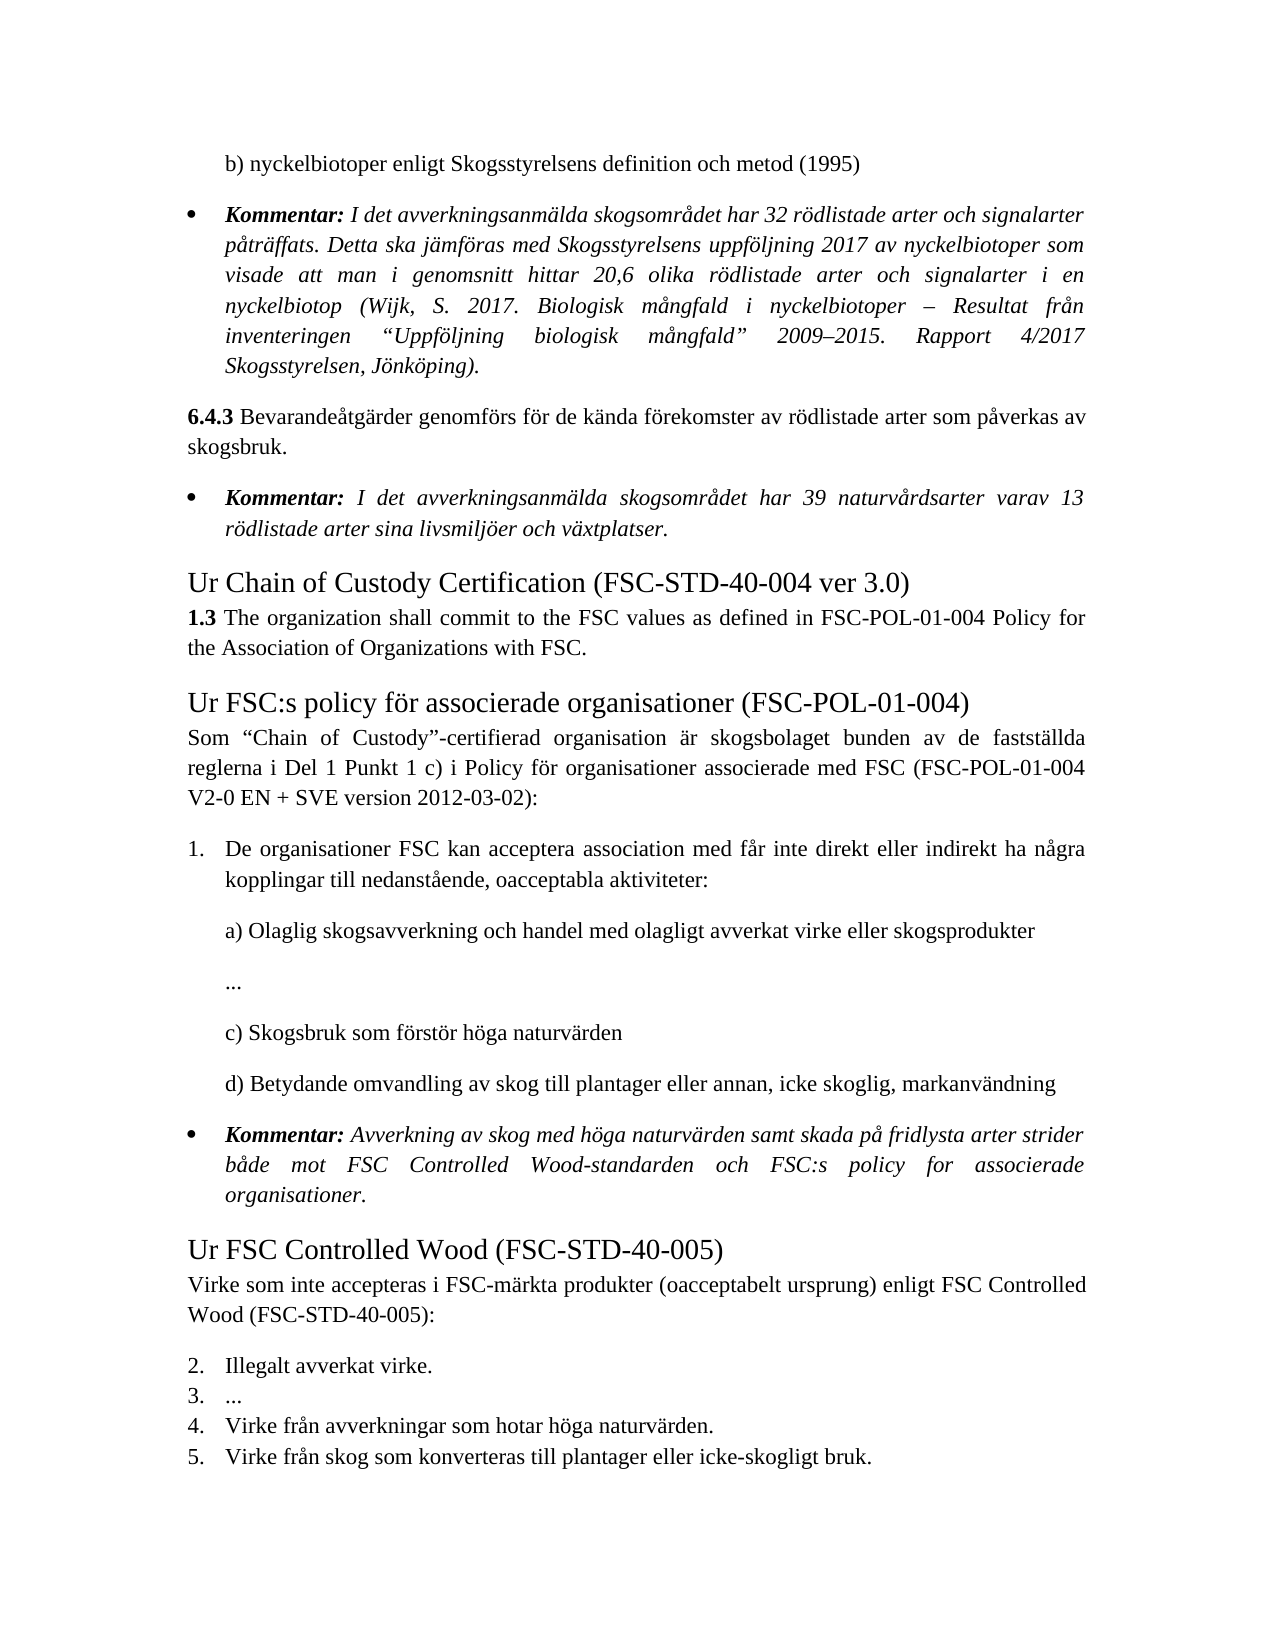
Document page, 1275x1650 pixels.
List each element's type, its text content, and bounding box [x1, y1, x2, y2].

list De organisationer FSC kan acceptera association med får inte direkt eller indirekt ha några kopplingar till nedanstående, oacceptabla aktiviteter: [187, 835, 1087, 892]
text d) Betydande omvandling av skog till plantager eller annan, icke skoglig, markanvändning [225, 1070, 1087, 1096]
text a) Olaglig skogsavverkning och handel med olagligt avverkat virke eller skogsprodukter [225, 917, 1087, 943]
list ... [187, 1382, 1087, 1409]
list Illegalt avverkat virke. [187, 1352, 1087, 1378]
list Kommentar: I det avverkningsanmälda skogsområdet har 32 rödlistade arter och signalarter påträffats. Detta ska jämföras med Skogsstyrelsens uppföljning 2017 av nyckelbiotoper som visade att man i genomsnitt hittar 20,6 olika rödlistade arter och signalarter i en nyckelbiotop (Wijk, S. 2017. Biologisk mångfald i nyckelbiotoper – Resultat från inventeringen “Uppföljning biologisk mångfald” 2009–2015. Rapport 4/2017 Skogsstyrelsen, Jönköping). [187, 201, 1087, 378]
text ... [225, 968, 1087, 994]
list Virke från skog som konverteras till plantager eller icke-skogligt bruk. [187, 1443, 1087, 1469]
list Virke från avverkningar som hotar höga naturvärden. [187, 1412, 1087, 1439]
text 6.4.3 Bevarandeåtgärder genomförs för de kända förekomster av rödlistade arter som påverkas av skogsbruk. [187, 403, 1087, 460]
text Som “Chain of Custody”-certifierad organisation är skogsbolaget bunden av de fastställda reglerna i Del 1 Punkt 1 c) i Policy för organisationer associerade med FSC (FSC-POL-01-004 V2-0 EN + SVE version 2012-03-02): [187, 724, 1087, 811]
text c) Skogsbruk som förstör höga naturvärden [225, 1019, 1087, 1045]
subtitle Ur Chain of Custody Certification (FSC-STD-40-004 ver 3.0) [187, 566, 1087, 599]
text 1.3 The organization shall commit to the FSC values as defined in FSC-POL-01-004 Policy for the Association of Organizations with FSC. [187, 604, 1087, 661]
text b) nyckelbiotoper enligt Skogsstyrelsens definition och metod (1995) [225, 150, 1087, 176]
subtitle Ur FSC Controlled Wood (FSC-STD-40-005) [187, 1232, 1087, 1266]
text Virke som inte accepteras i FSC-märkta produkter (oacceptabelt ursprung) enligt FSC Controlled Wood (FSC-STD-40-005): [187, 1271, 1087, 1327]
list Kommentar: I det avverkningsanmälda skogsområdet har 39 naturvårdsarter varav 13 rödlistade arter sina livsmiljöer och växtplatser. [187, 484, 1087, 541]
subtitle Ur FSC:s policy för associerade organisationer (FSC-POL-01-004) [187, 685, 1087, 719]
